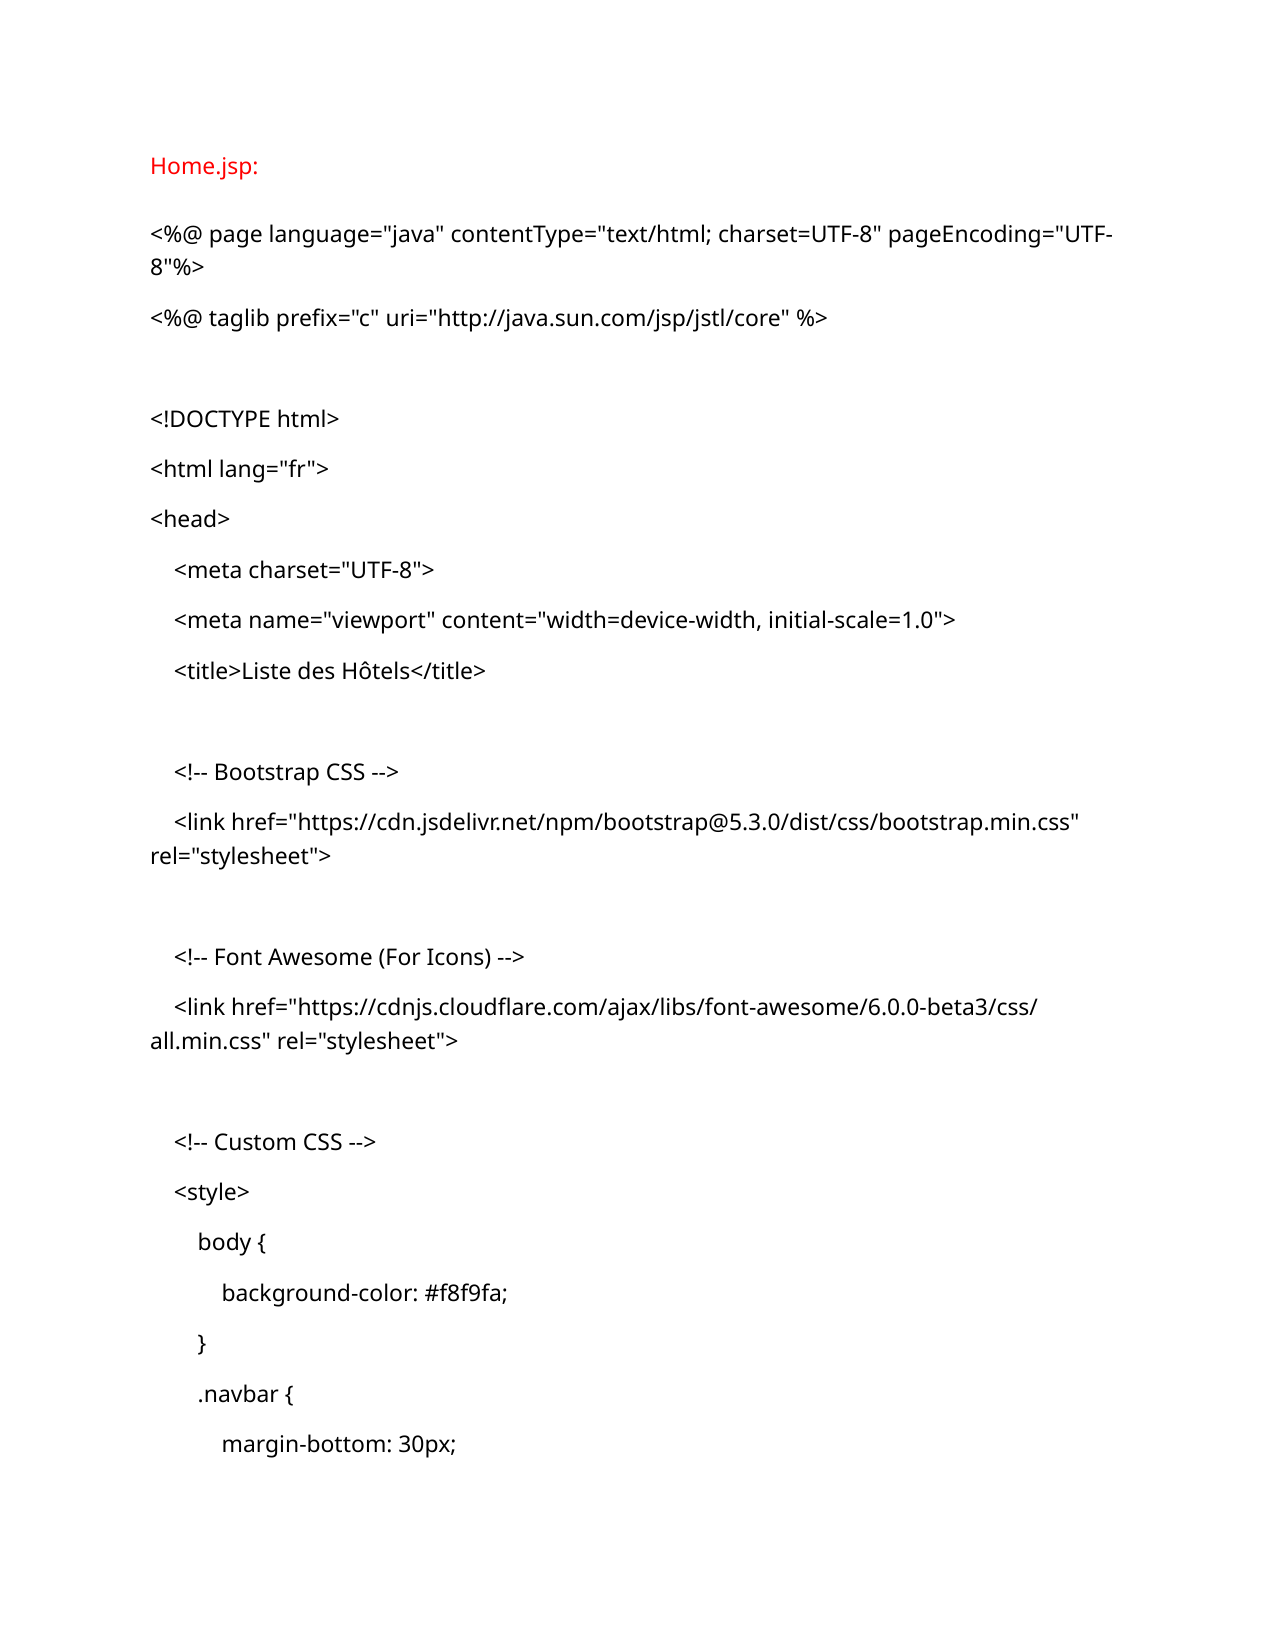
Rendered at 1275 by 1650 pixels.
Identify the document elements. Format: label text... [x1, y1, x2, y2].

text .navbar { [150, 1377, 1125, 1409]
text <html lang="fr"> [150, 453, 1125, 484]
text <meta charset="UTF-8"> [150, 554, 1125, 585]
text Home.jsp: <%@ page language="java" contentType="text/html; charset=UTF-8" pageEncoding="UTF-8"%> [150, 150, 1125, 282]
text body { [150, 1226, 1125, 1257]
text <meta name="viewport" content="width=device-width, initial-scale=1.0"> [150, 604, 1125, 635]
text <!-- Bootstrap CSS --> [150, 755, 1125, 787]
text <!-- Font Awesome (For Icons) --> [150, 940, 1125, 972]
text <title>Liste des Hôtels</title> [150, 654, 1125, 686]
text } [150, 1327, 1125, 1358]
text background-color: #f8f9fa; [150, 1277, 1125, 1308]
text <%@ taglib prefix="c" uri="http://java.sun.com/jsp/jstl/core" %> [150, 302, 1125, 333]
text <head> [150, 503, 1125, 534]
text <style> [150, 1176, 1125, 1207]
text <!DOCTYPE html> [150, 402, 1125, 434]
text <link href="https://cdn.jsdelivr.net/npm/bootstrap@5.3.0/dist/css/bootstrap.min.css" rel="stylesheet"> [150, 806, 1125, 871]
text <!-- Custom CSS --> [150, 1125, 1125, 1157]
text <link href="https://cdnjs.cloudflare.com/ajax/libs/font-awesome/6.0.0-beta3/css/all.min.css" rel="stylesheet"> [150, 991, 1125, 1056]
text margin-bottom: 30px; [150, 1428, 1125, 1459]
